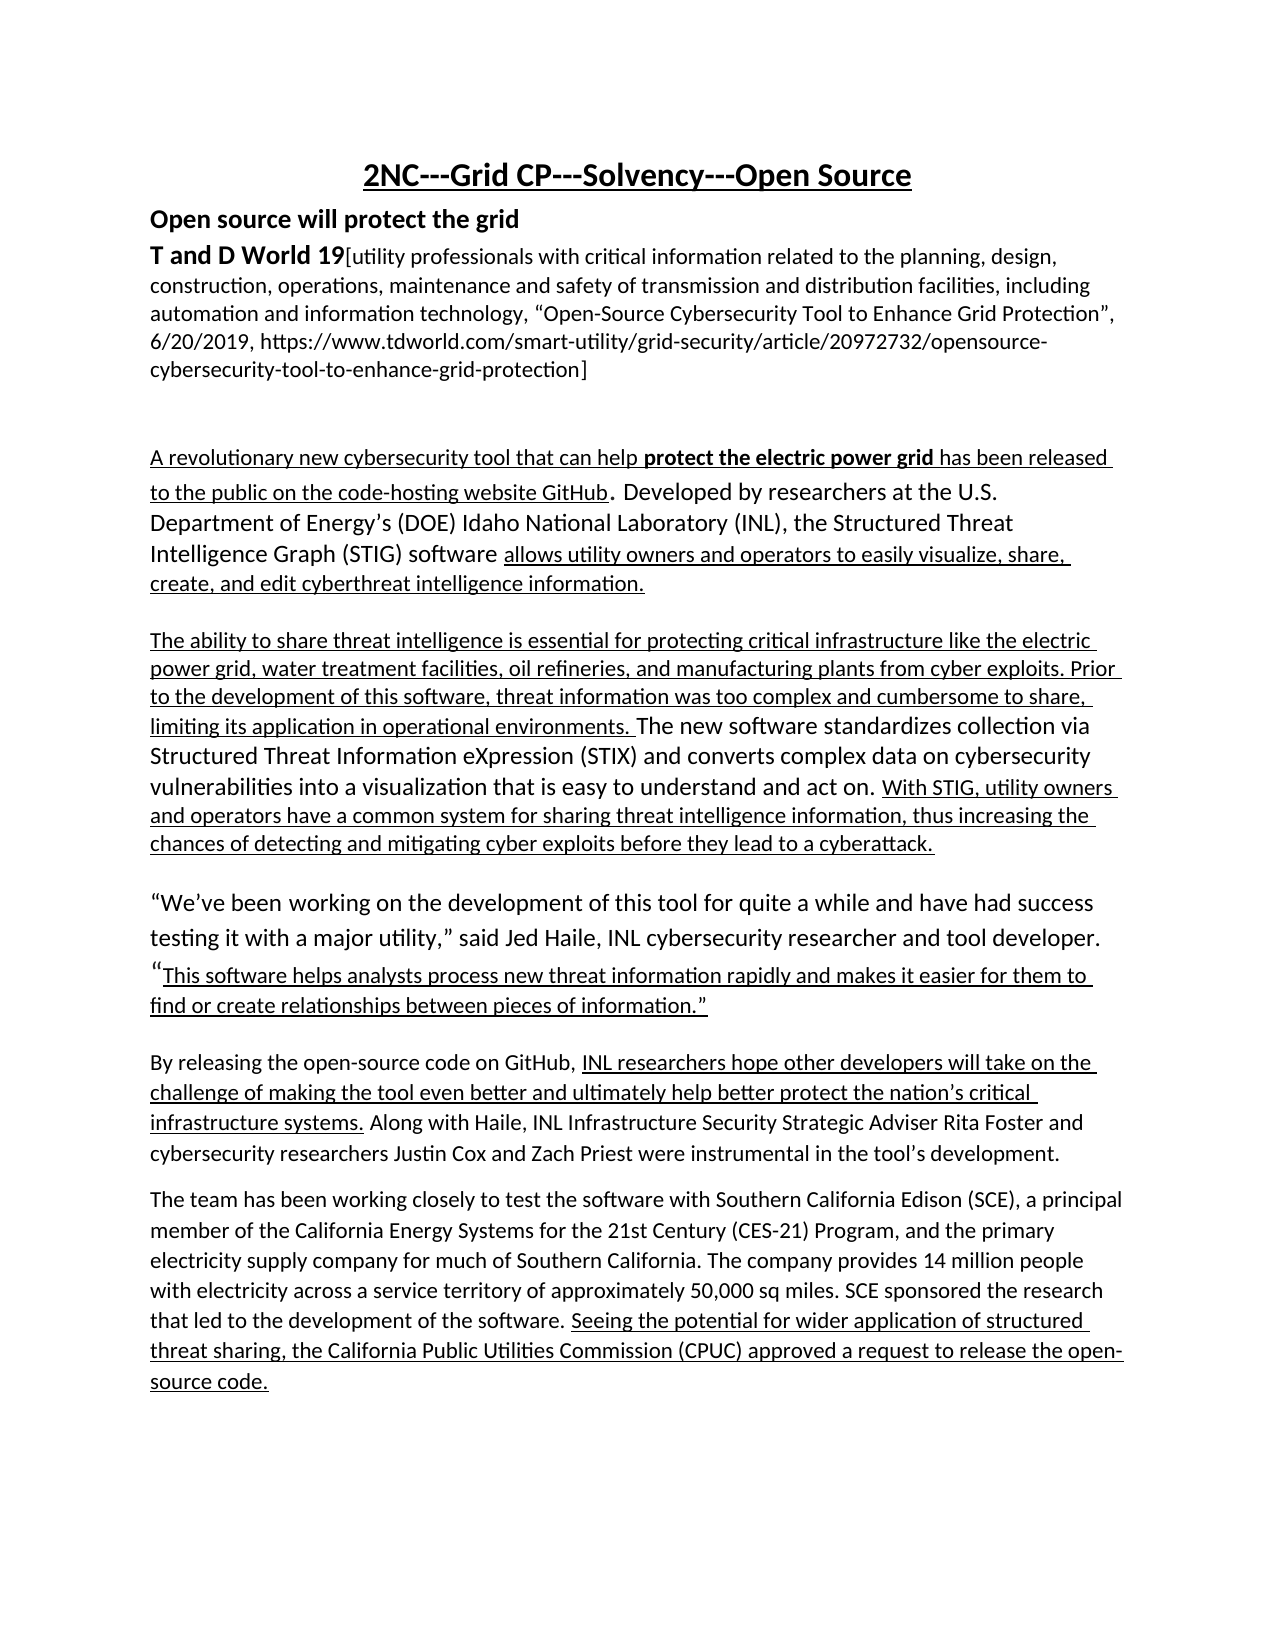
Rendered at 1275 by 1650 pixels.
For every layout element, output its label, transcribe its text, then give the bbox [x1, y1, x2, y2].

text “We’ve been working on the development of this tool for quite a while and have had success testing it with a major utility,” said Jed Haile, INL cybersecurity researcher and tool developer. “This software helps analysts process new threat information rapidly and makes it easier for them to find or create relationships between pieces of information.” [150, 887, 1125, 1019]
subtitle 2NC---Grid CP---Solvency---Open Source [150, 154, 1125, 195]
subtitle Open source will protect the grid [150, 202, 1125, 235]
text By releasing the open-source code on GitHub, INL researchers hope other developers will take on the challenge of making the tool even better and ultimately help better protect the nation’s critical infrastructure systems. Along with Haile, INL Infrastructure Security Strategic Adviser Rita Foster and cybersecurity researchers Justin Cox and Zach Priest were instrumental in the tool’s development. [150, 1048, 1125, 1167]
text T and D World 19[utility professionals with critical information related to the planning, design, construction, operations, maintenance and safety of transmission and distribution facilities, including automation and information technology, “Open-Source Cybersecurity Tool to Enhance Grid Protection”, 6/20/2019, https://www.tdworld.com/smart-utility/grid-security/article/20972732/opensource-cybersecurity-tool-to-enhance-grid-protection] [150, 238, 1125, 383]
text The team has been working closely to test the software with Southern California Edison (SCE), a principal member of the California Energy Systems for the 21st Century (CES-21) Program, and the primary electricity supply company for much of Southern California. The company provides 14 million people with electricity across a service territory of approximately 50,000 sq miles. SCE sponsored the research that led to the development of the software. Seeing the potential for wider application of structured threat sharing, the California Public Utilities Commission (CPUC) approved a request to release the open-source code. [150, 1186, 1125, 1395]
text The ability to share threat intelligence is essential for protecting critical infrastructure like the electric power grid, water treatment facilities, oil refineries, and manufacturing plants from cyber exploits. Prior to the development of this software, threat information was too complex and cumbersome to share, limiting its application in operational environments. The new software standardizes collection via Structured Threat Information eXpression (STIX) and converts complex data on cybersecurity vulnerabilities into a visualization that is easy to understand and act on. With STIG, utility owners and operators have a common system for sharing threat intelligence information, thus increasing the chances of detecting and mitigating cyber exploits before they lead to a cyberattack. [150, 626, 1125, 857]
text A revolutionary new cybersecurity tool that can help protect the electric power grid has been released to the public on the code-hosting website GitHub. Developed by researchers at the U.S. Department of Energy’s (DOE) Idaho National Laboratory (INL), the Structured Threat Intelligence Graph (STIG) software allows utility owners and operators to easily visualize, share, create, and edit cyberthreat intelligence information. [150, 443, 1125, 597]
